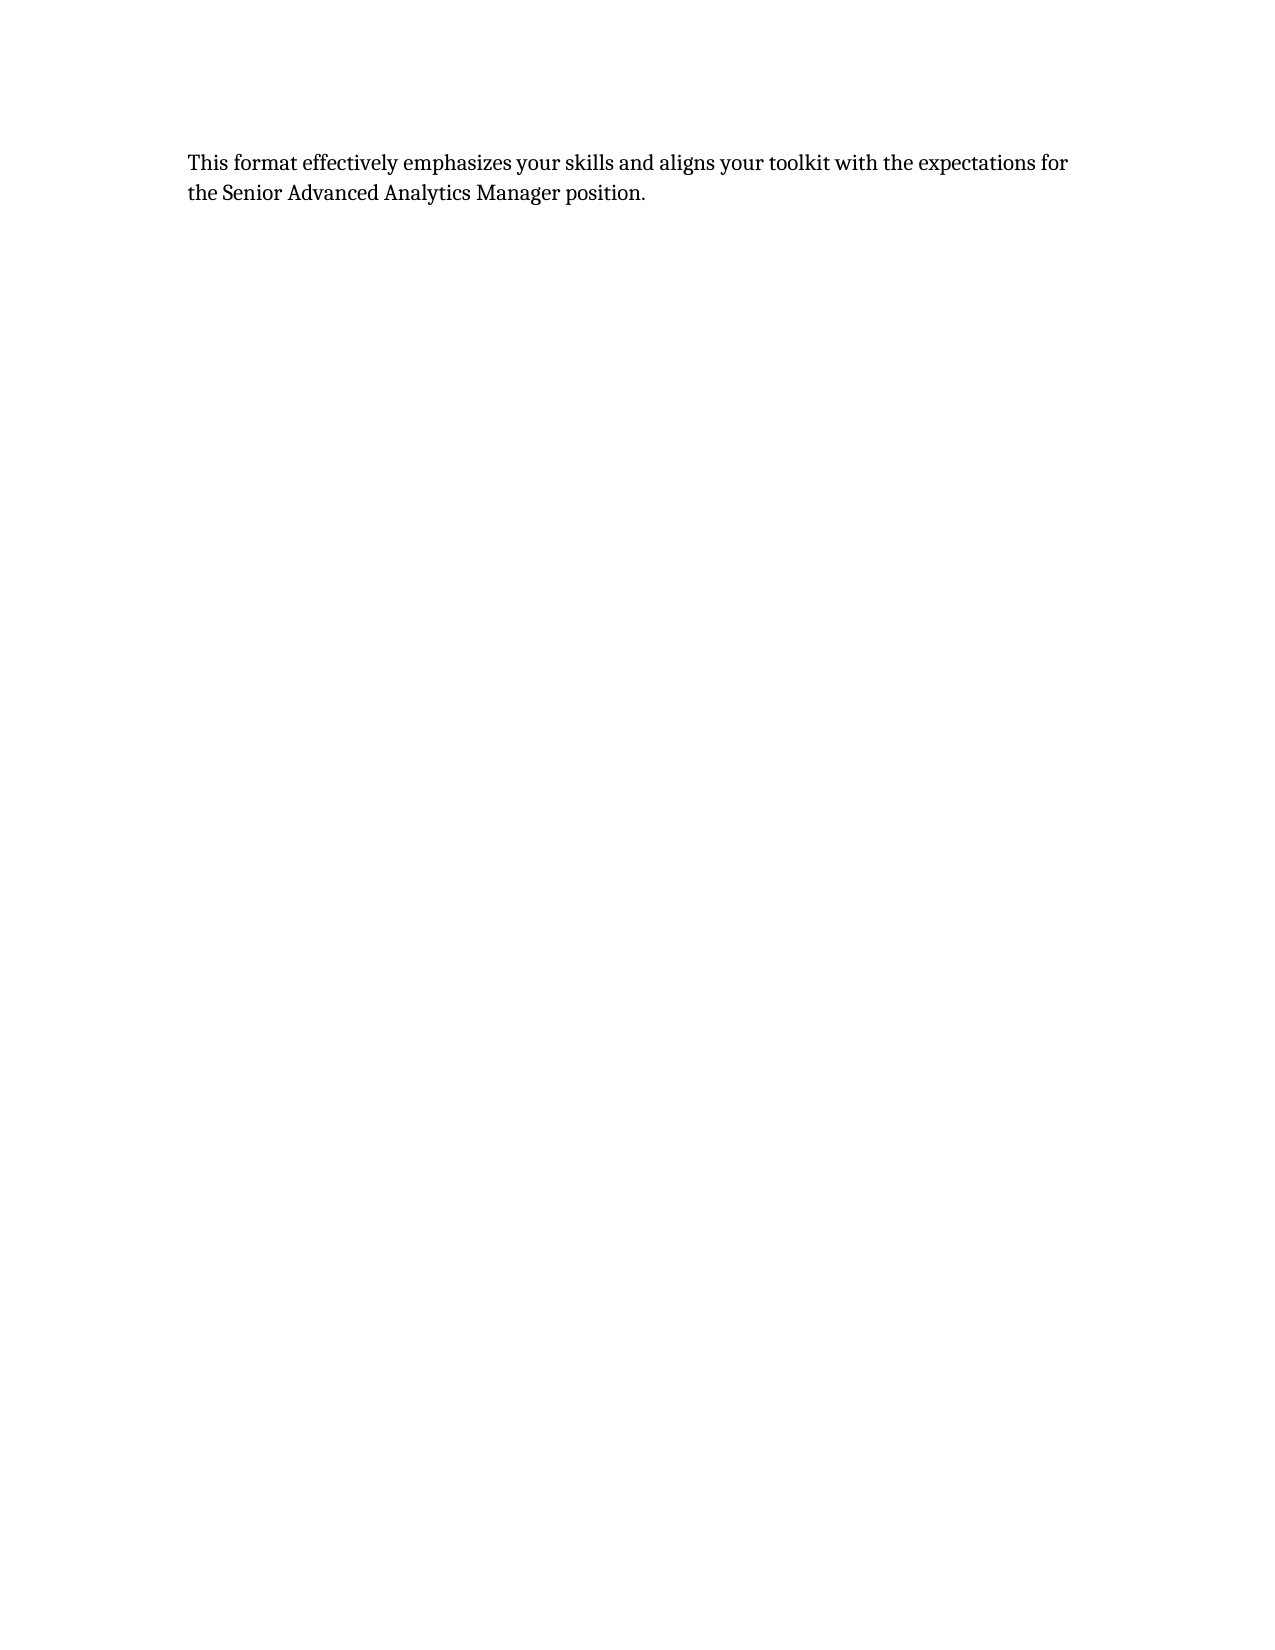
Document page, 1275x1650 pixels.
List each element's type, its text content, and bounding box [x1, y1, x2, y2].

text This format effectively emphasizes your skills and aligns your toolkit with the expectations for the Senior Advanced Analytics Manager position. [187, 150, 1087, 207]
